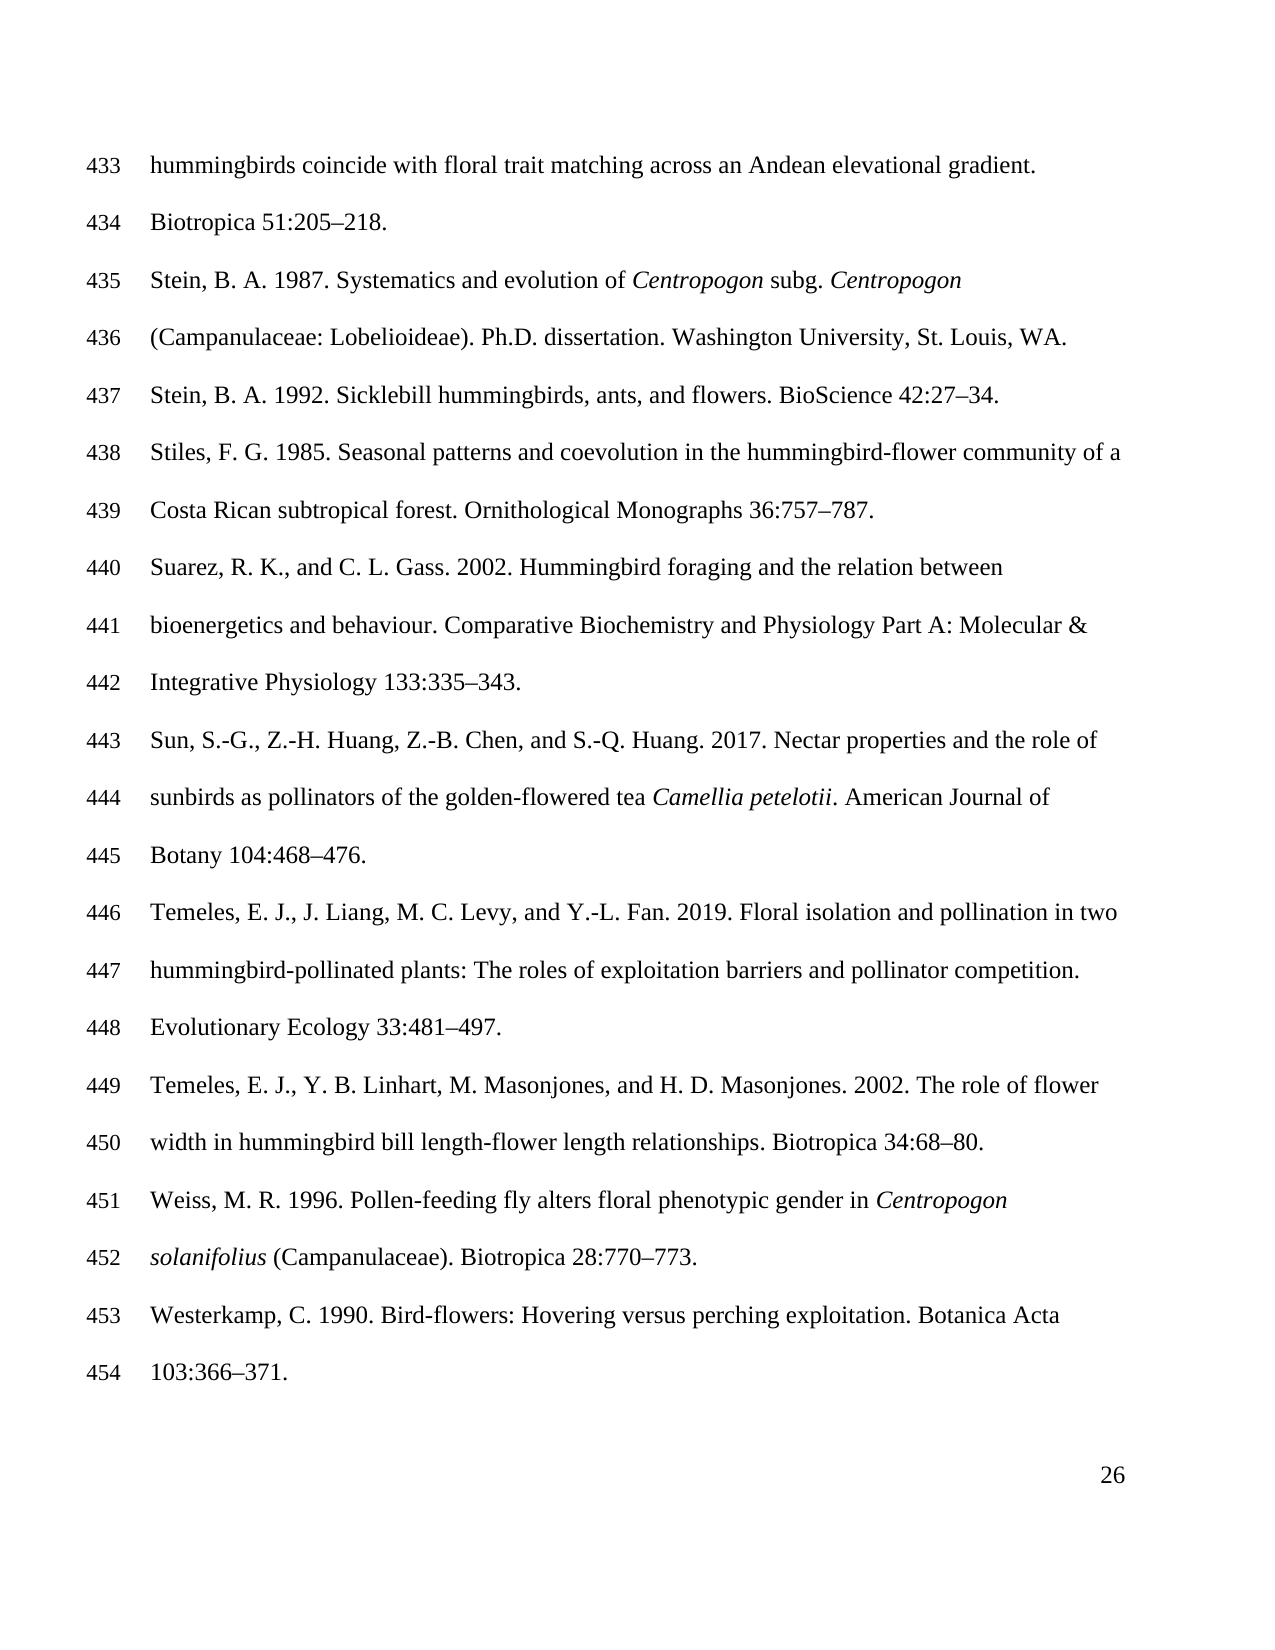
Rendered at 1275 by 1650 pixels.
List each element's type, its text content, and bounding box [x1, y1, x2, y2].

text Temeles, E. J., J. Liang, M. C. Levy, and Y.-L. Fan. 2019. Floral isolation and pollination in two hummingbird-pollinated plants: The roles of exploitation barriers and pollinator competition. Evolutionary Ecology 33:481–497. [150, 897, 1125, 1041]
text Suarez, R. K., and C. L. Gass. 2002. Hummingbird foraging and the relation between bioenergetics and behaviour. Comparative Biochemistry and Physiology Part A: Molecular & Integrative Physiology 133:335–343. [150, 552, 1125, 696]
text Stiles, F. G. 1985. Seasonal patterns and coevolution in the hummingbird-flower community of a Costa Rican subtropical forest. Ornithological Monographs 36:757–787. [150, 437, 1125, 524]
text Sun, S.-G., Z.-H. Huang, Z.-B. Chen, and S.-Q. Huang. 2017. Nectar properties and the role of sunbirds as pollinators of the golden-flowered tea Camellia petelotii. American Journal of Botany 104:468–476. [150, 725, 1125, 869]
text Westerkamp, C. 1990. Bird-flowers: Hovering versus perching exploitation. Botanica Acta 103:366–371. [150, 1300, 1125, 1386]
text Temeles, E. J., Y. B. Linhart, M. Masonjones, and H. D. Masonjones. 2002. The role of flower width in hummingbird bill length-flower length relationships. Biotropica 34:68–80. [150, 1070, 1125, 1156]
text Stein, B. A. 1992. Sicklebill hummingbirds, ants, and flowers. BioScience 42:27–34. [150, 380, 1125, 409]
text Weiss, M. R. 1996. Pollen-feeding fly alters floral phenotypic gender in Centropogon solanifolius (Campanulaceae). Biotropica 28:770–773. [150, 1185, 1125, 1271]
text Stein, B. A. 1987. Systematics and evolution of Centropogon subg. Centropogon (Campanulaceae: Lobelioideae). Ph.D. dissertation. Washington University, St. Louis, WA. [150, 265, 1125, 351]
